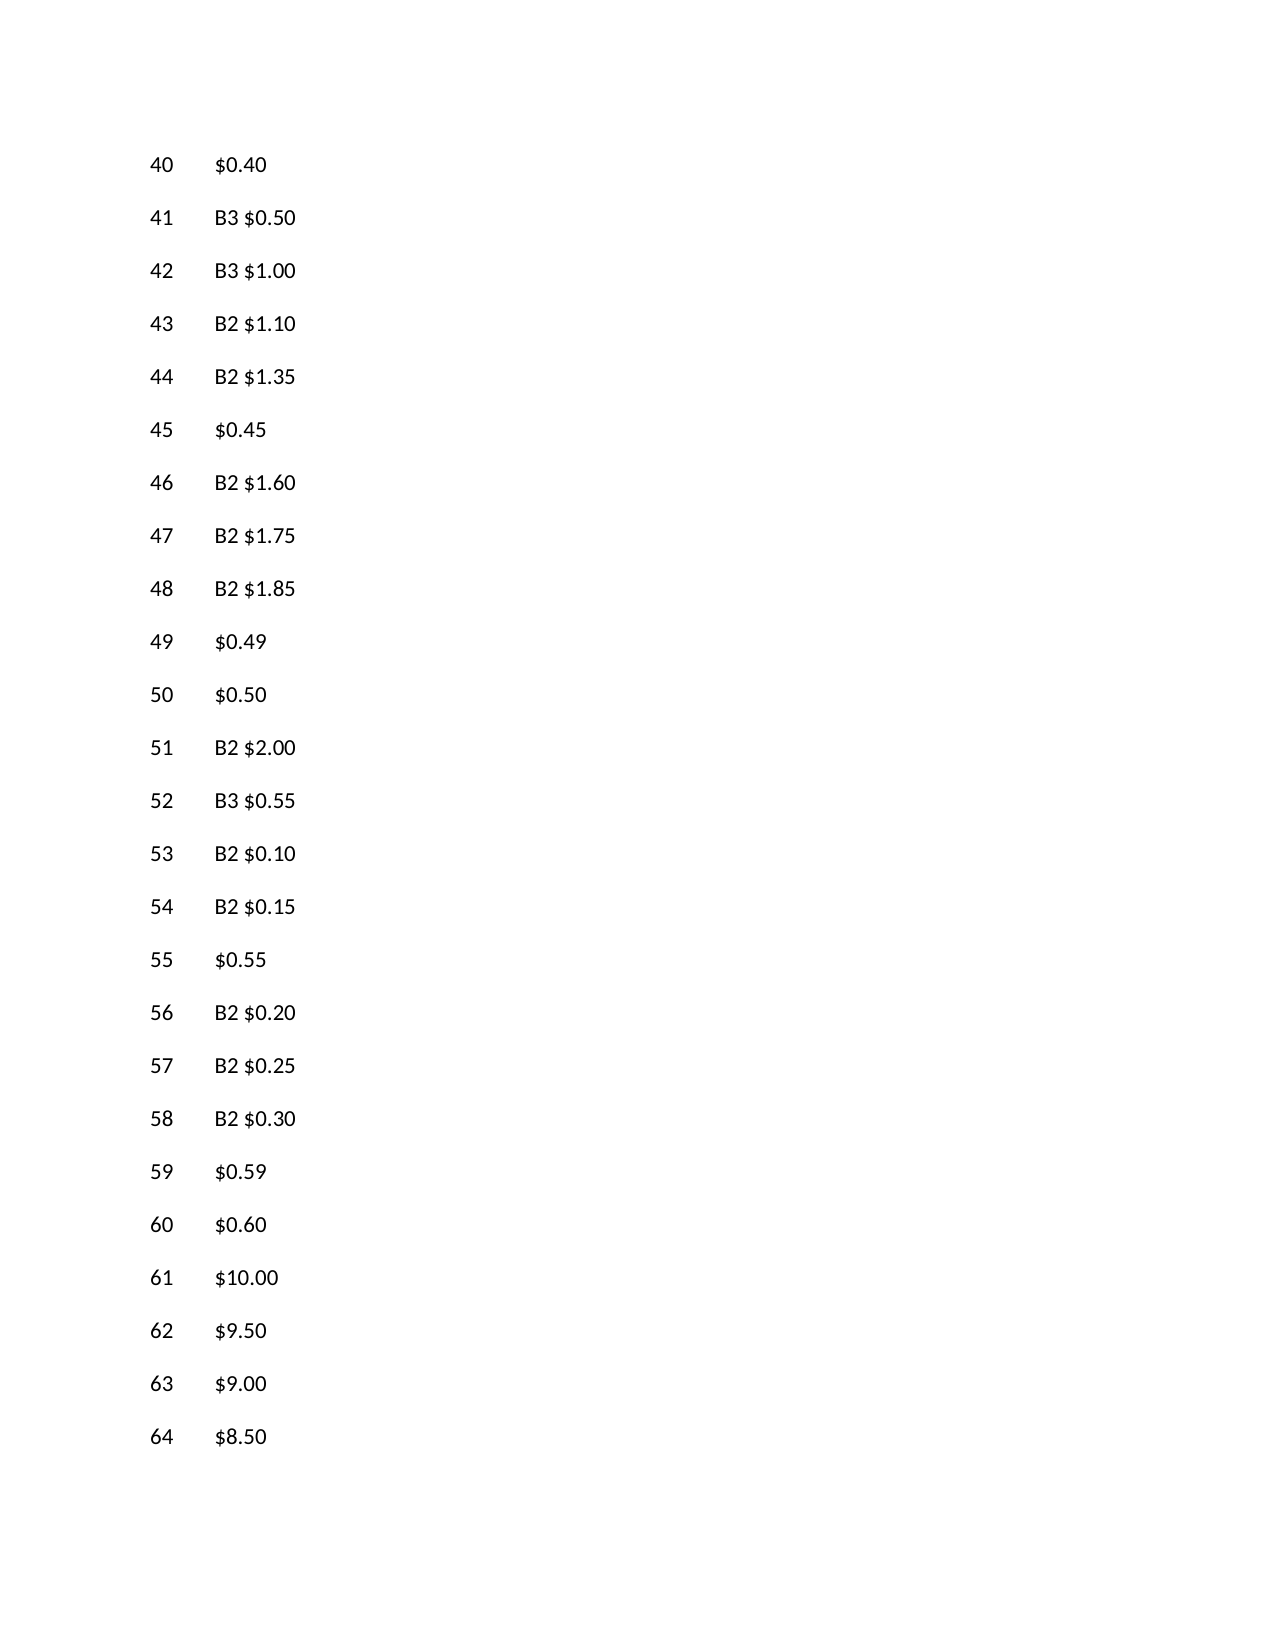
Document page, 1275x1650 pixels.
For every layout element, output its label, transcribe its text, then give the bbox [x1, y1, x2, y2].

text 40 $0.40 [150, 150, 1125, 178]
text 59 $0.59 [150, 1157, 1125, 1185]
text 45 $0.45 [150, 415, 1125, 443]
text 61 $10.00 [150, 1263, 1125, 1291]
text 55 $0.55 [150, 945, 1125, 973]
text 63 $9.00 [150, 1369, 1125, 1397]
text 57 B2 $0.25 [150, 1051, 1125, 1079]
text 51 B2 $2.00 [150, 733, 1125, 761]
text 49 $0.49 [150, 627, 1125, 655]
text 48 B2 $1.85 [150, 574, 1125, 602]
text 50 $0.50 [150, 680, 1125, 708]
text 64 $8.50 [150, 1422, 1125, 1451]
text 58 B2 $0.30 [150, 1104, 1125, 1132]
text 60 $0.60 [150, 1210, 1125, 1238]
text 46 B2 $1.60 [150, 468, 1125, 496]
text 54 B2 $0.15 [150, 892, 1125, 920]
text 42 B3 $1.00 [150, 256, 1125, 284]
text 41 B3 $0.50 [150, 203, 1125, 231]
text 47 B2 $1.75 [150, 521, 1125, 549]
text 53 B2 $0.10 [150, 839, 1125, 867]
text 56 B2 $0.20 [150, 998, 1125, 1026]
text 44 B2 $1.35 [150, 362, 1125, 390]
text 43 B2 $1.10 [150, 309, 1125, 337]
text 52 B3 $0.55 [150, 786, 1125, 814]
text 62 $9.50 [150, 1316, 1125, 1344]
